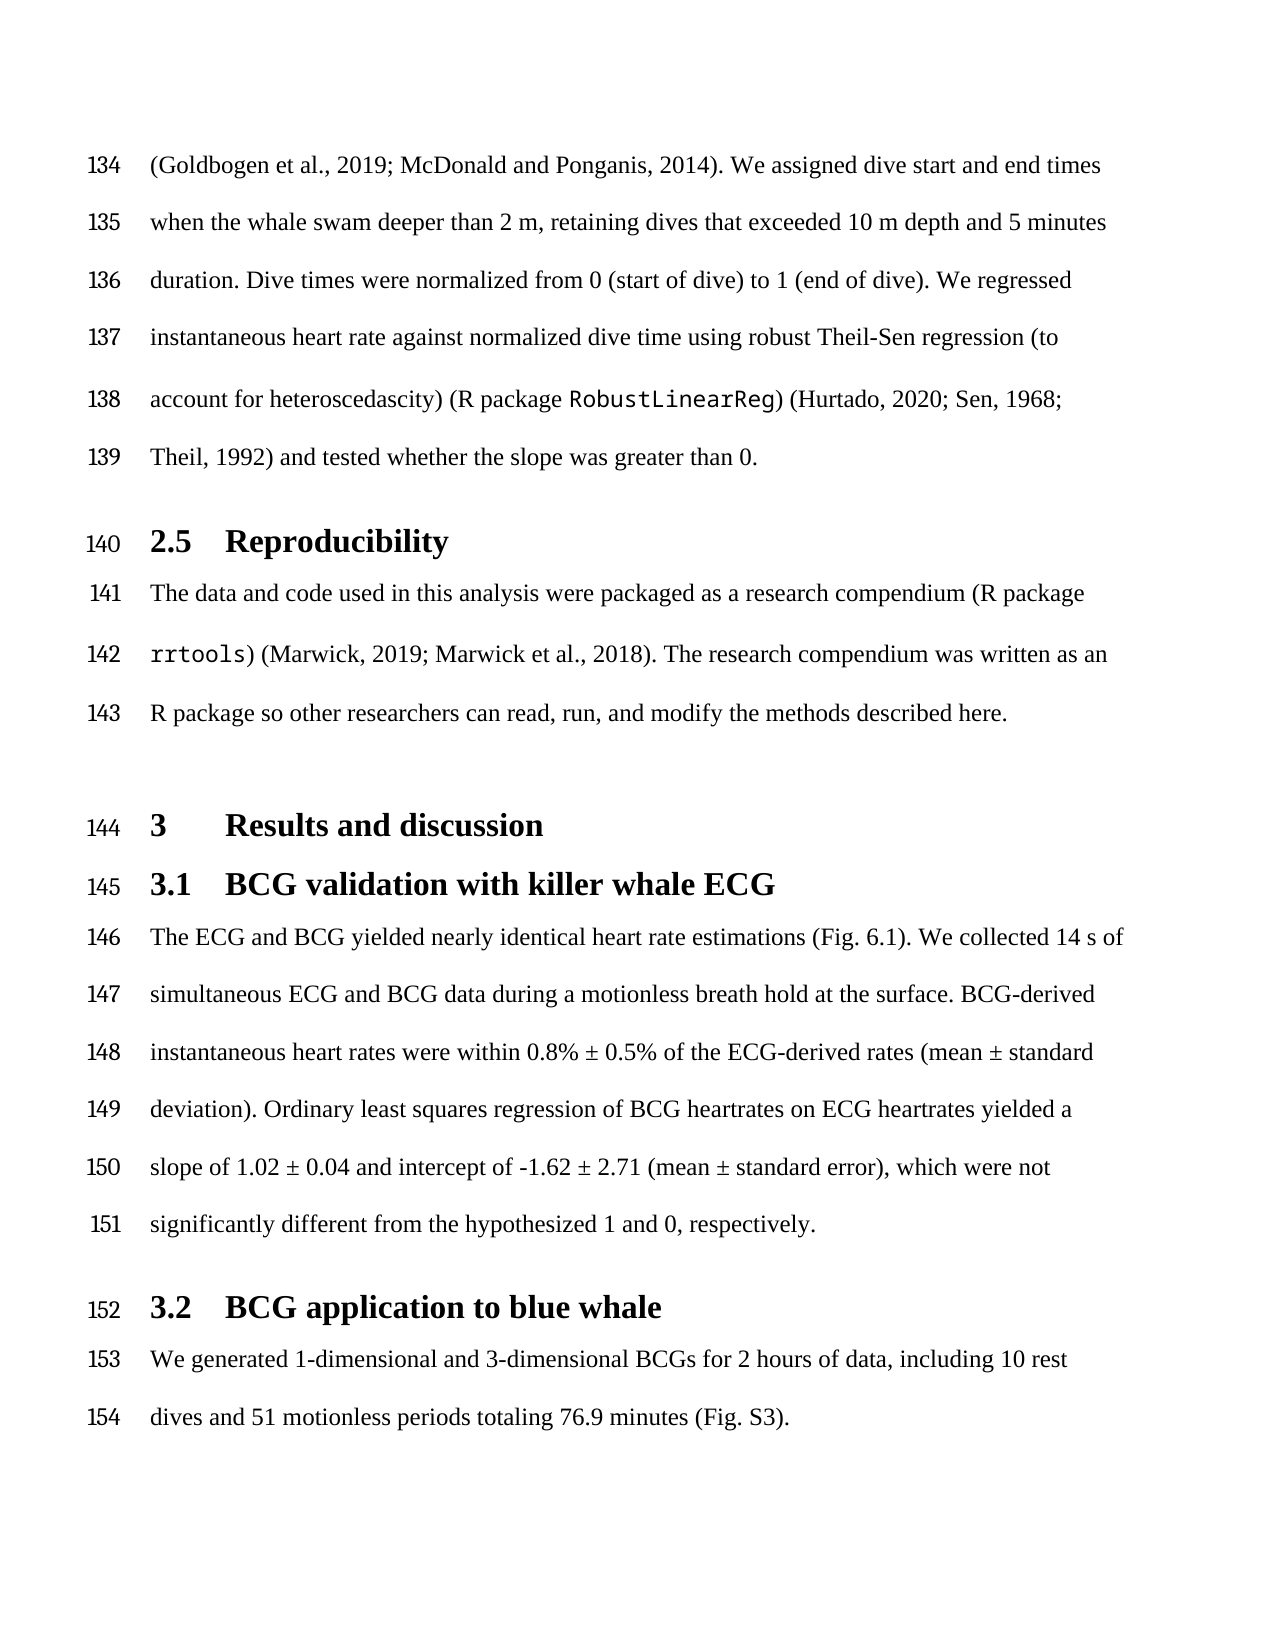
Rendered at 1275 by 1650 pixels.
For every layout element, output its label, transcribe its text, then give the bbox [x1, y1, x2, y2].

subtitle 2.5 Reproducibility [150, 521, 1125, 559]
text The ECG and BCG yielded nearly identical heart rate estimations (Fig. 6.1). We collected 14 s of simultaneous ECG and BCG data during a motionless breath hold at the surface. BCG-derived instantaneous heart rates were within 0.8% ± 0.5% of the ECG-derived rates (mean ± standard deviation). Ordinary least squares regression of BCG heartrates on ECG heartrates yielded a slope of 1.02 ± 0.04 and intercept of -1.62 ± 2.71 (mean ± standard error), which were not significantly different from the hypothesized 1 and 0, respectively. [150, 922, 1125, 1238]
subtitle 3.2 BCG application to blue whale [150, 1287, 1125, 1326]
text The data and code used in this analysis were packaged as a research compendium (R package rrtools) (Marwick, 2019; Marwick et al., 2018). The research compendium was written as an R package so other researchers can read, run, and modify the methods described here. [150, 578, 1125, 727]
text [150, 150, 1125, 471]
subtitle 3.1 BCG validation with killer whale ECG [150, 864, 1125, 903]
subtitle 3 Results and discussion [150, 805, 1125, 844]
text We generated 1-dimensional and 3-dimensional BCGs for 2 hours of data, including 10 rest dives and 51 motionless periods totaling 76.9 minutes (Fig. S3). [150, 1344, 1125, 1431]
